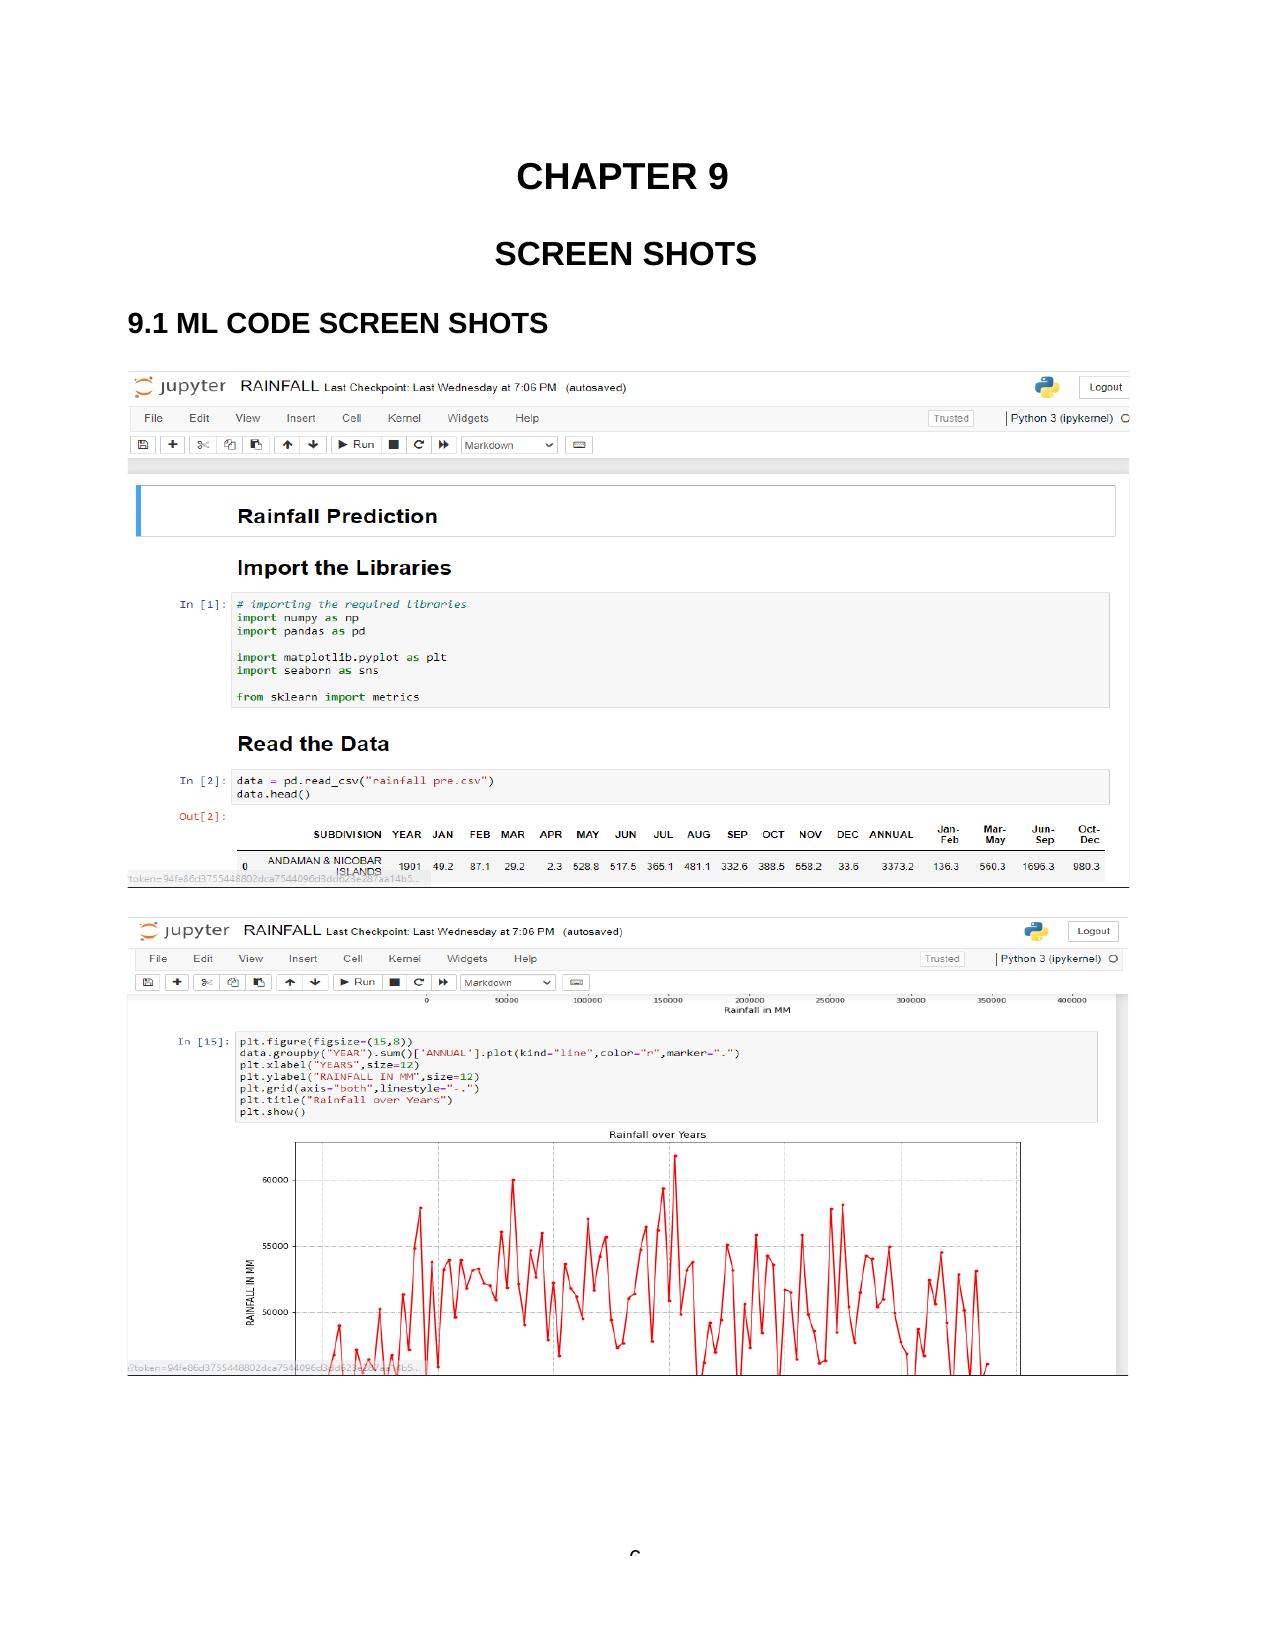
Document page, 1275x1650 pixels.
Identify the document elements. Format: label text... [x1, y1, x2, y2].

picture [127, 916, 1129, 1376]
list CHAPTER 9 [127, 154, 1140, 198]
list SCREEN SHOTS [127, 234, 1140, 272]
picture [127, 370, 1130, 888]
list 9.1 ML CODE SCREEN SHOTS [127, 306, 1140, 339]
